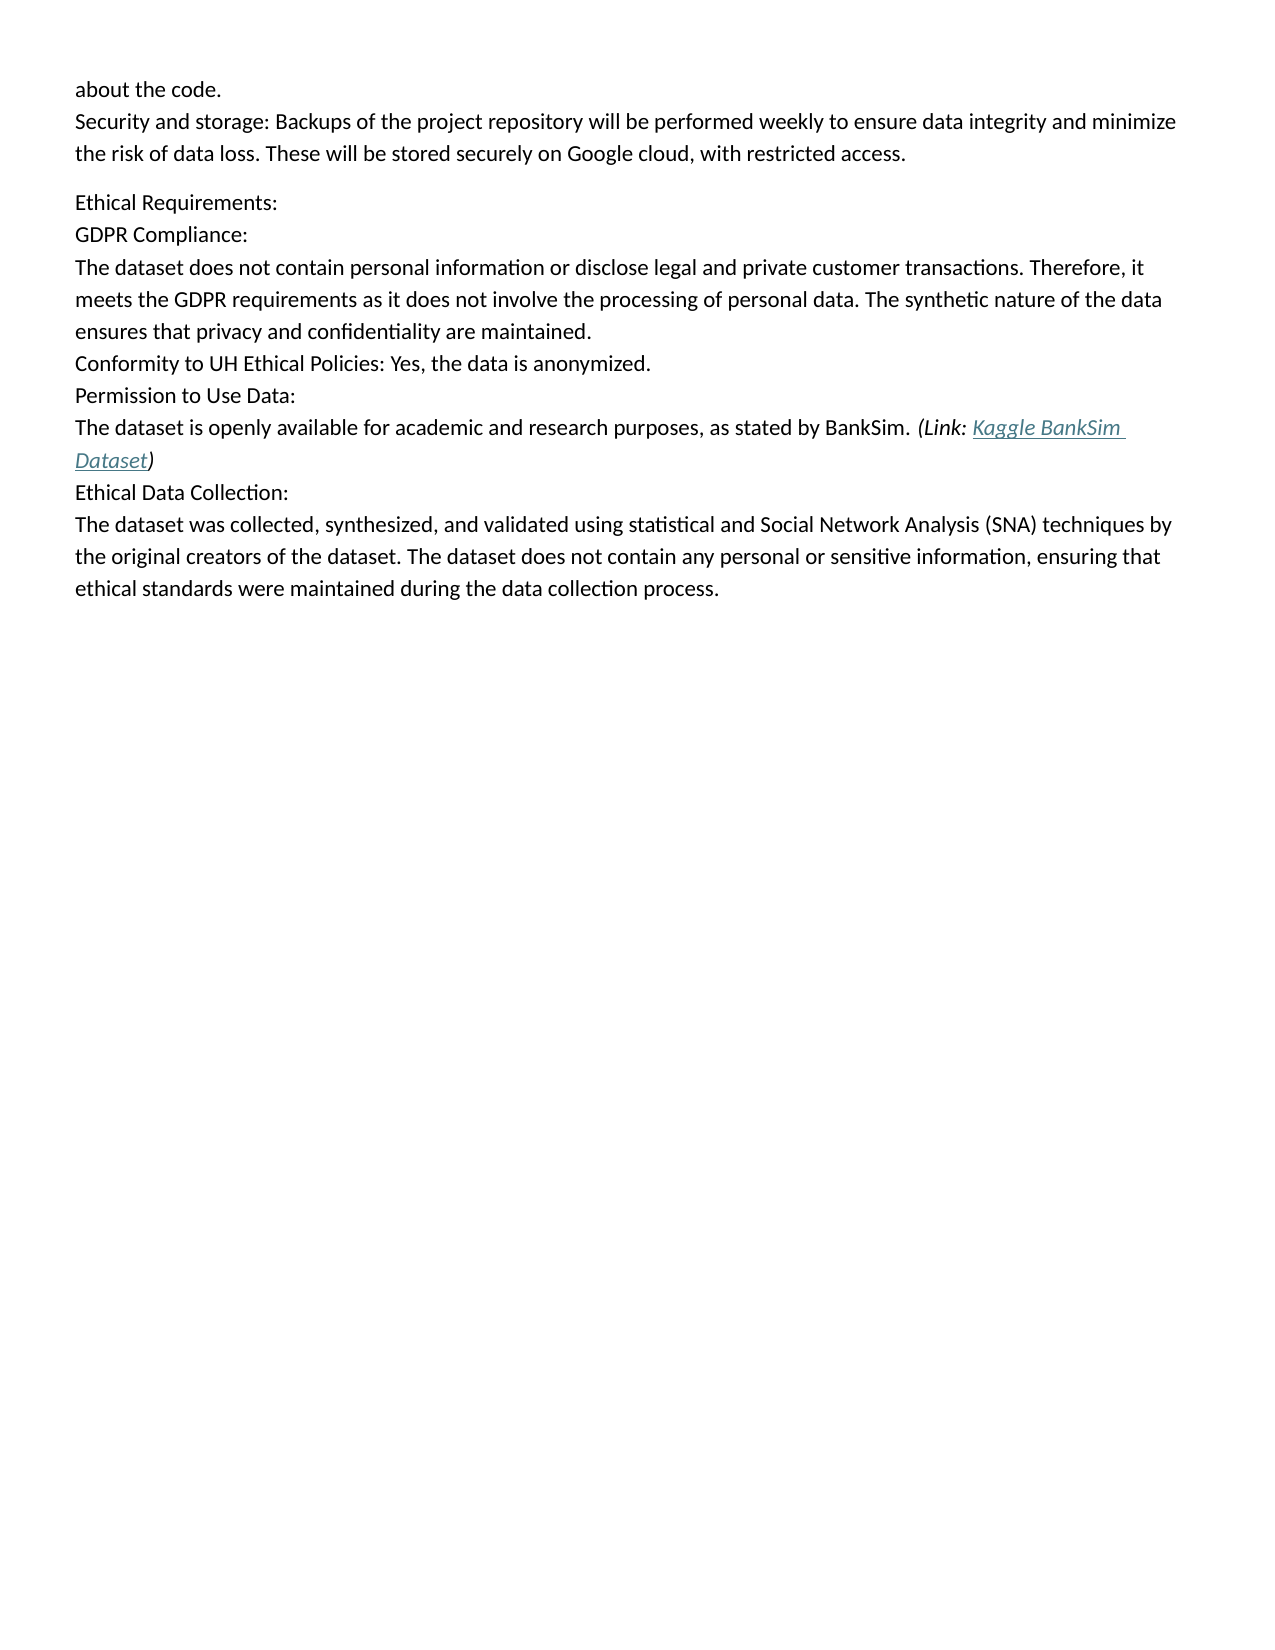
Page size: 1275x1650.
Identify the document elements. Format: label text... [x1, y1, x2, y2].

text Ethical Requirements: GDPR Compliance: The dataset does not contain personal information or disclose legal and private customer transactions. Therefore, it meets the GDPR requirements as it does not involve the processing of personal data. The synthetic nature of the data ensures that privacy and confidentiality are maintained. Conformity to UH Ethical Policies: Yes, the data is anonymized. Permission to Use Data: The dataset is openly available for academic and research purposes, as stated by BankSim. (Link: Kaggle BankSim Dataset) Ethical Data Collection: The dataset was collected, synthesized, and validated using statistical and Social Network Analysis (SNA) techniques by the original creators of the dataset. The dataset does not contain any personal or sensitive information, ensuring that ethical standards were maintained during the data collection process. [75, 188, 1200, 602]
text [75, 75, 1200, 167]
